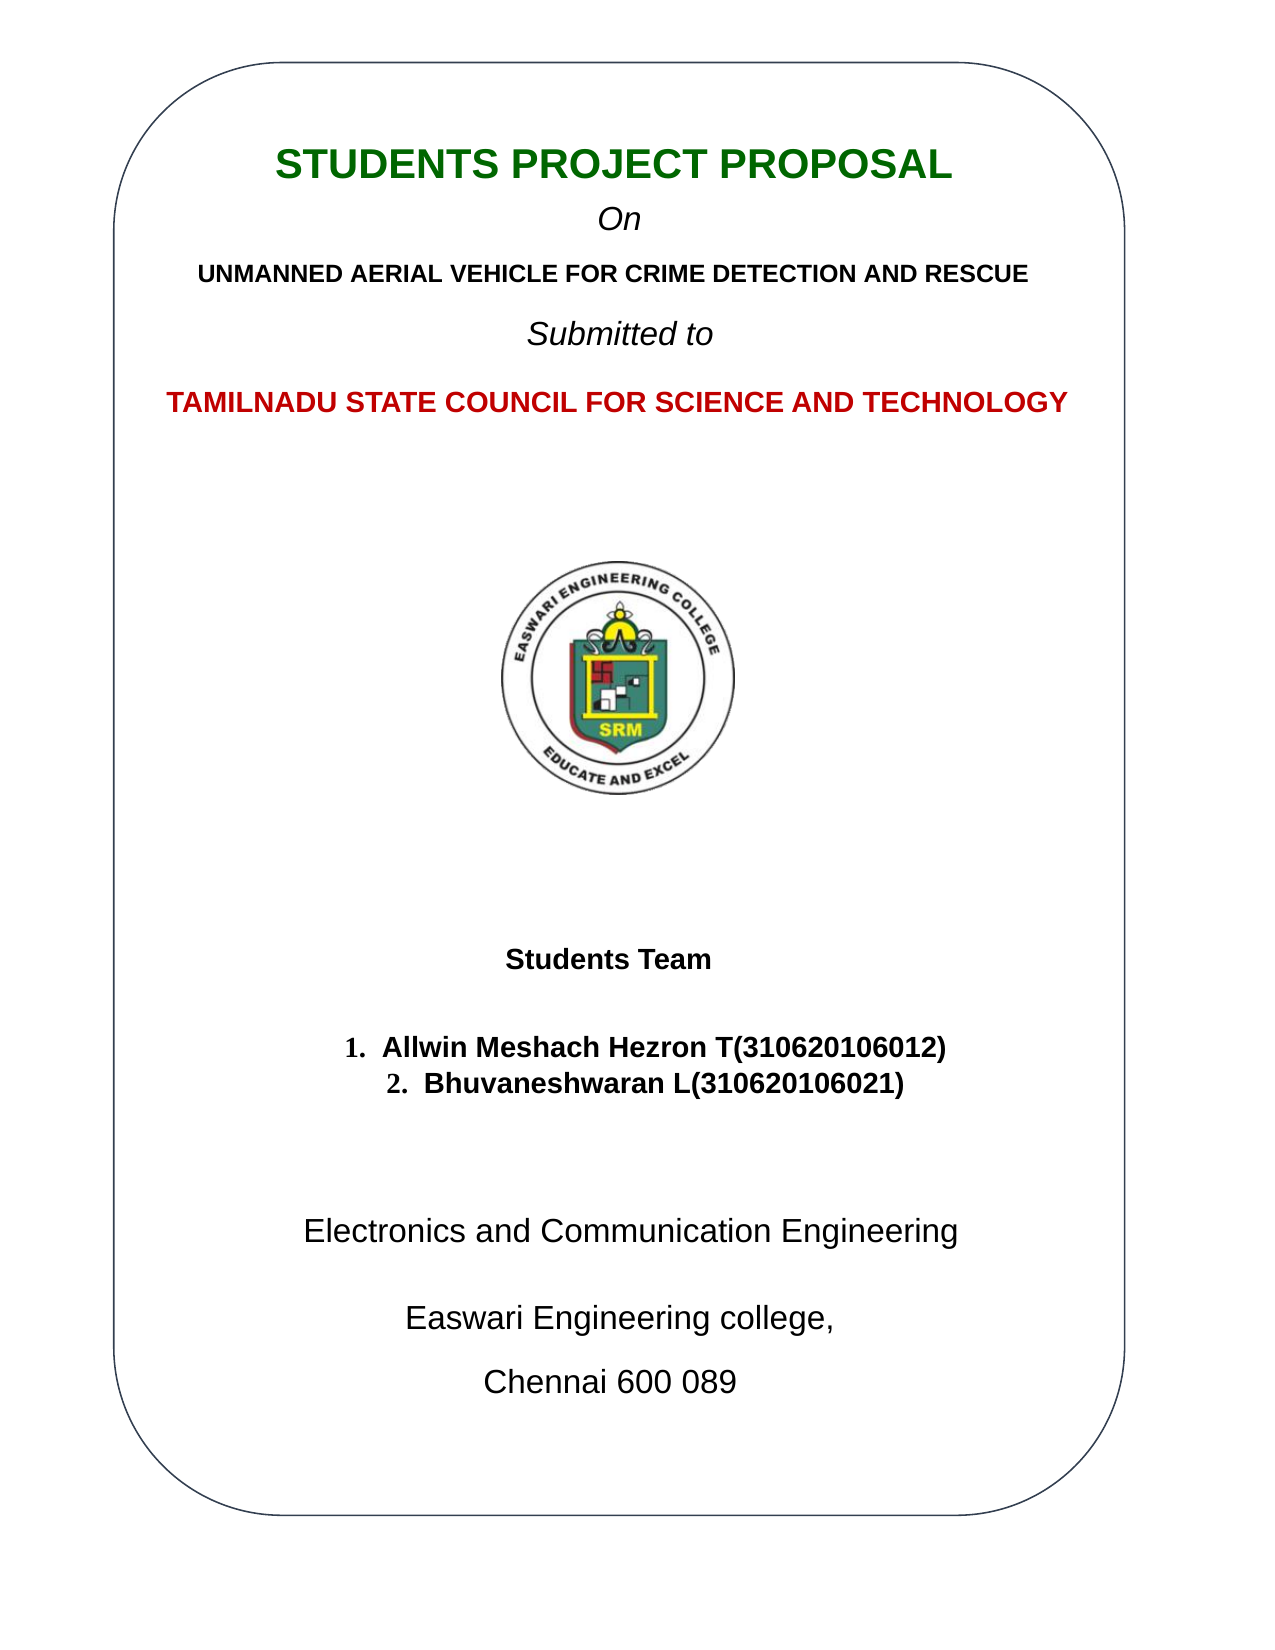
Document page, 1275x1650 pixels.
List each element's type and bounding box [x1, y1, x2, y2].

picture [501, 561, 735, 795]
